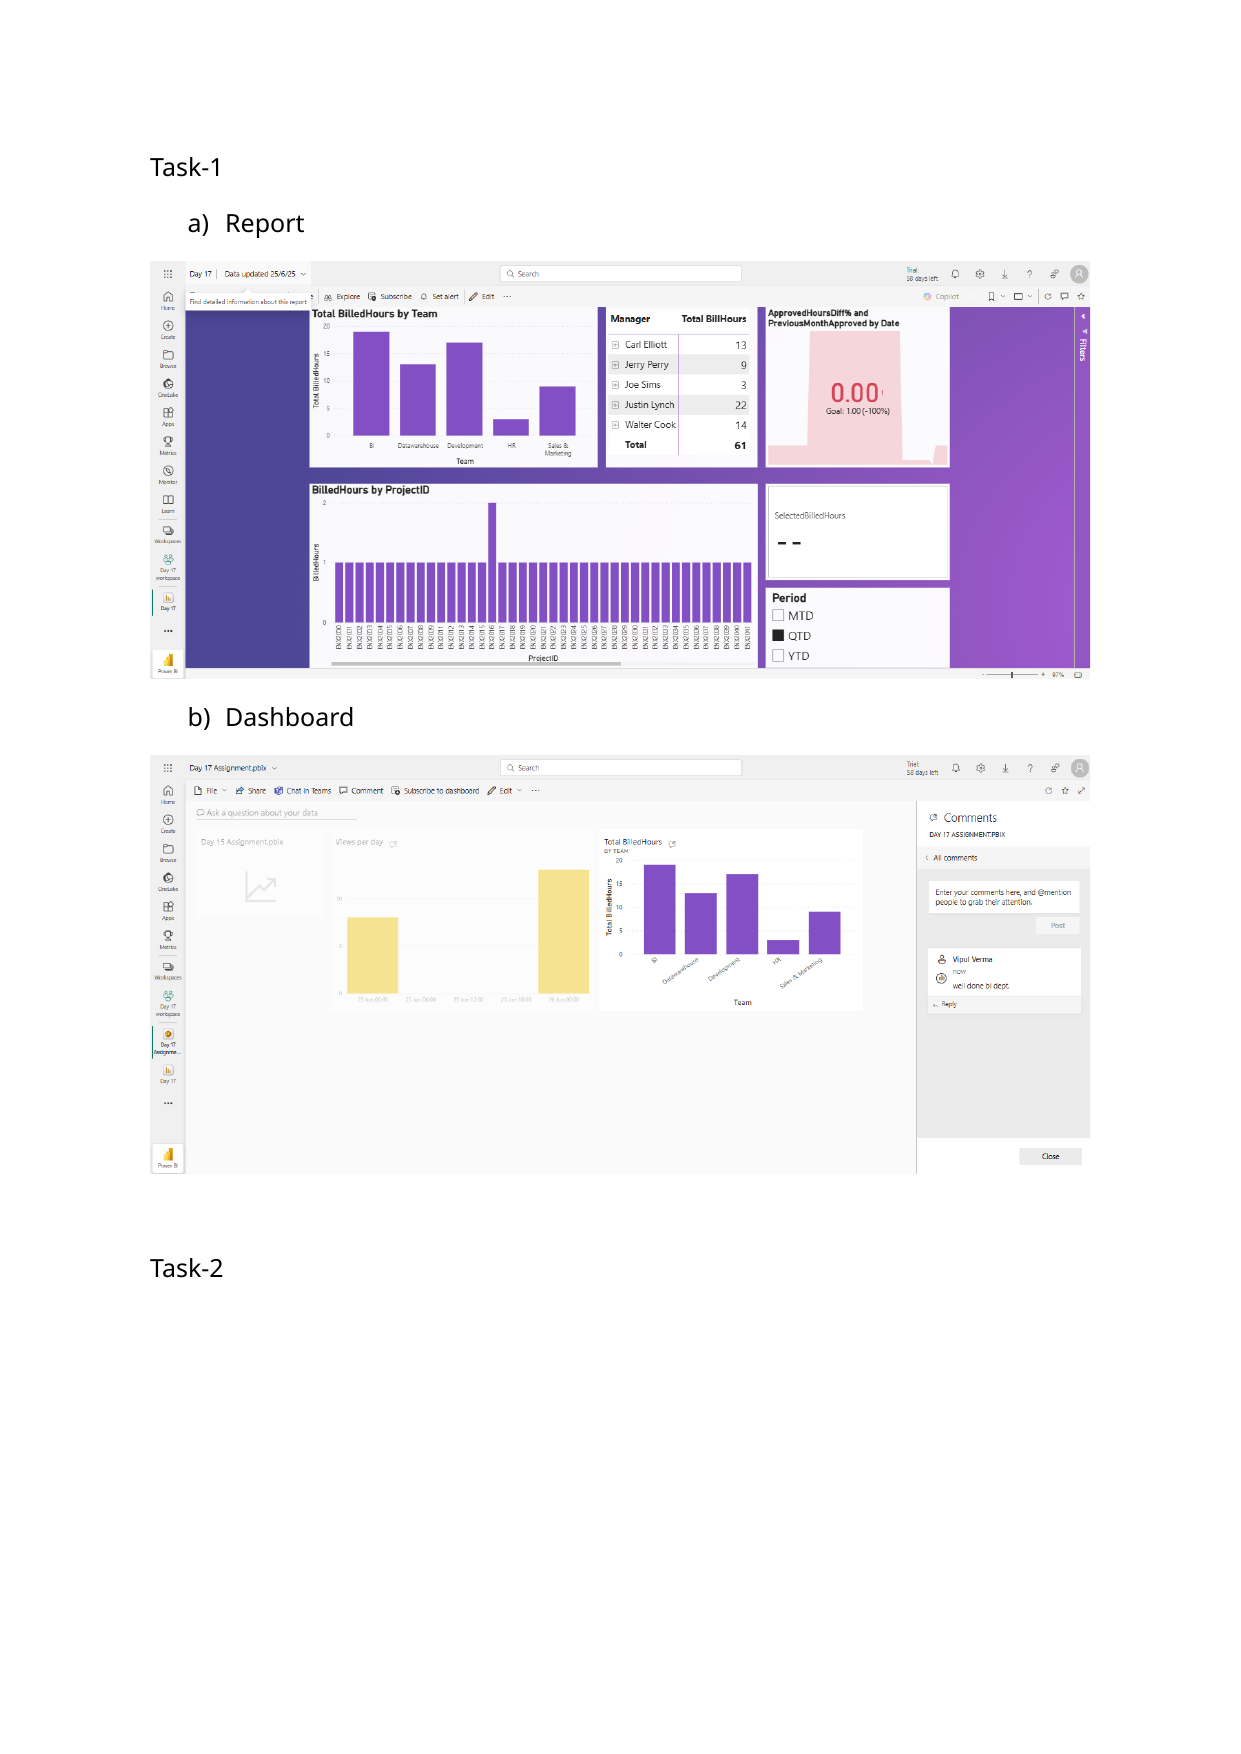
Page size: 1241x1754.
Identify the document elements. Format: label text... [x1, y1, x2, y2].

text Task-2 [150, 1251, 1090, 1285]
list Dashboard [187, 700, 1090, 734]
picture [150, 755, 1091, 1174]
picture [150, 261, 1091, 679]
list Report [187, 206, 1090, 240]
text Task-1 [150, 150, 1090, 184]
